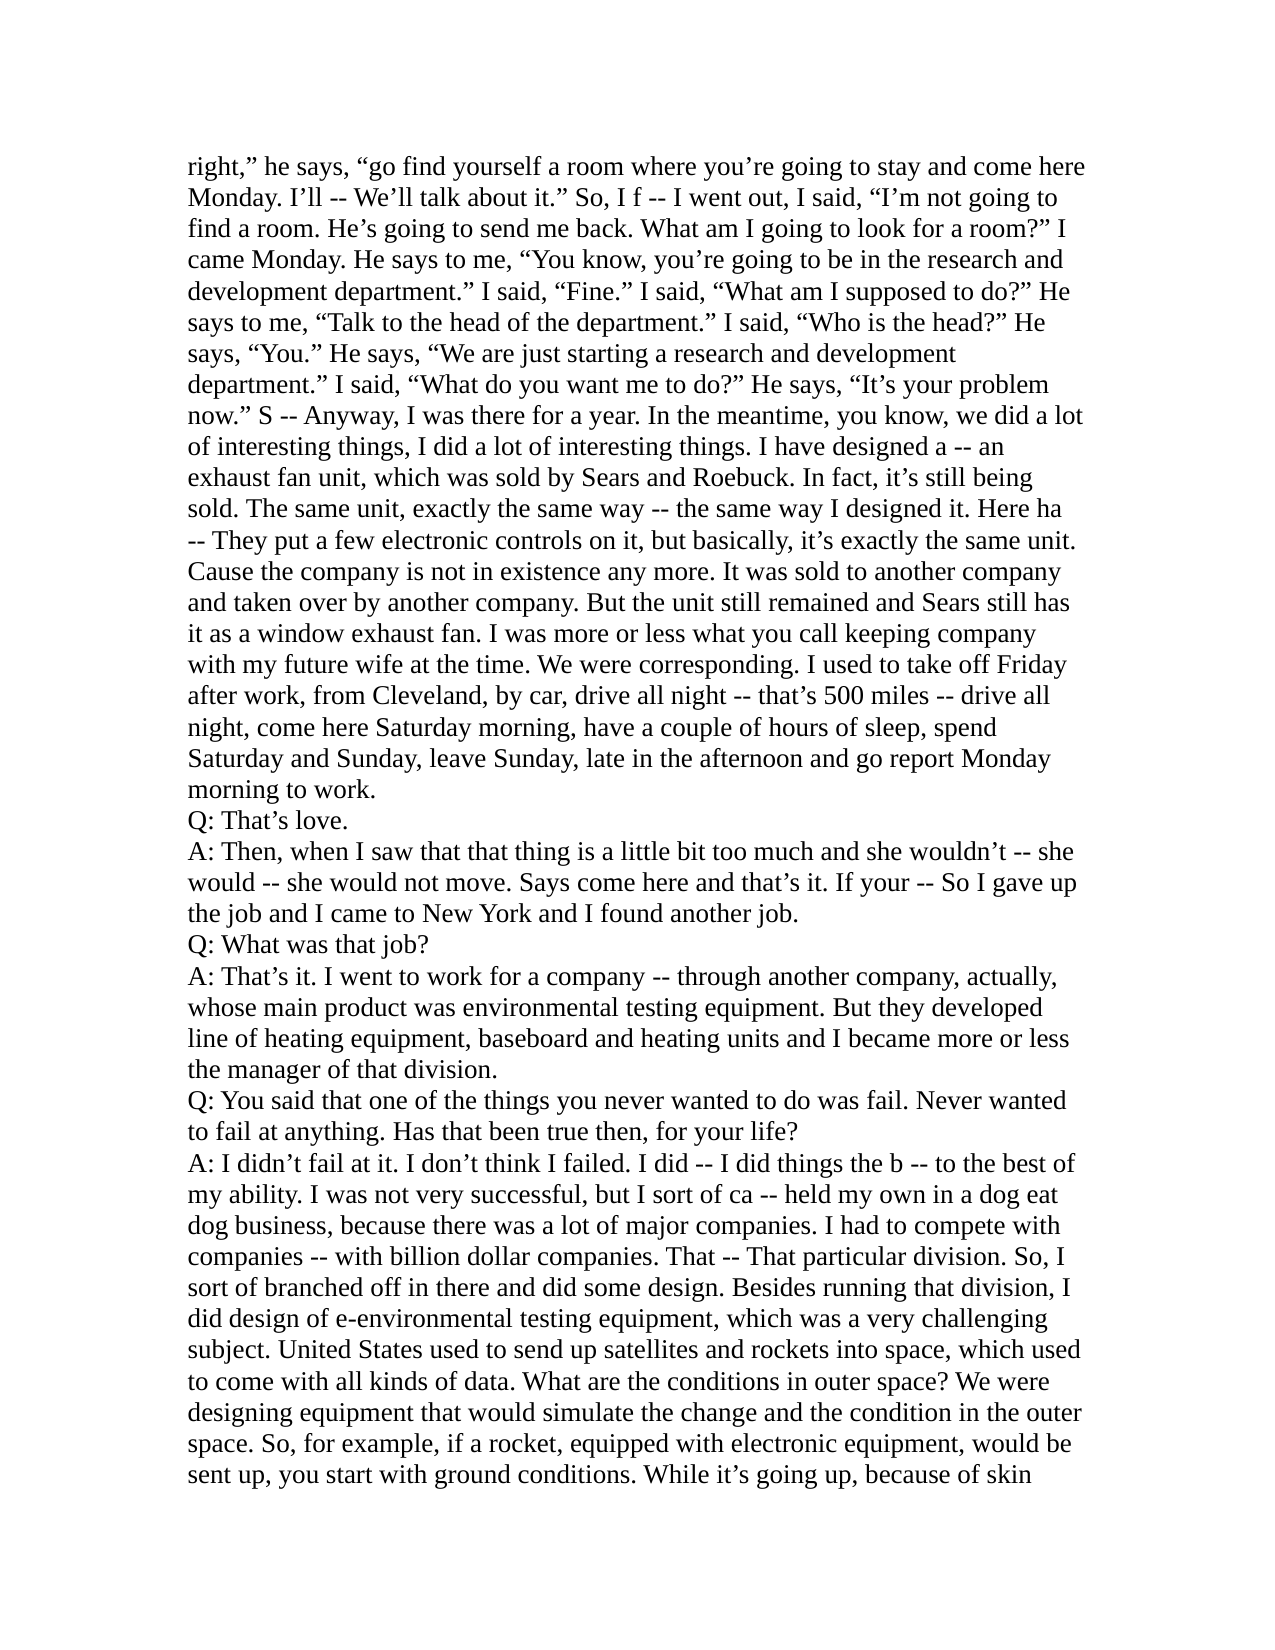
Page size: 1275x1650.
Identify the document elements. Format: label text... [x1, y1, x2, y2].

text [187, 150, 1087, 804]
text Q: What was that job? [187, 929, 1087, 960]
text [187, 1147, 1087, 1489]
text A: Then, when I saw that that thing is a little bit too much and she wouldn’t -- she would -- she would not move. Says come here and that’s it. If your -- So I gave up the job and I came to New York and I found another job. [187, 835, 1087, 929]
text Q: You said that one of the things you never wanted to do was fail. Never wanted to fail at anything. Has that been true then, for your life? [187, 1084, 1087, 1147]
text A: That’s it. I went to work for a company -- through another company, actually, whose main product was environmental testing equipment. But they developed line of heating equipment, baseboard and heating units and I became more or less the manager of that division. [187, 960, 1087, 1084]
text Q: That’s love. [187, 804, 1087, 835]
